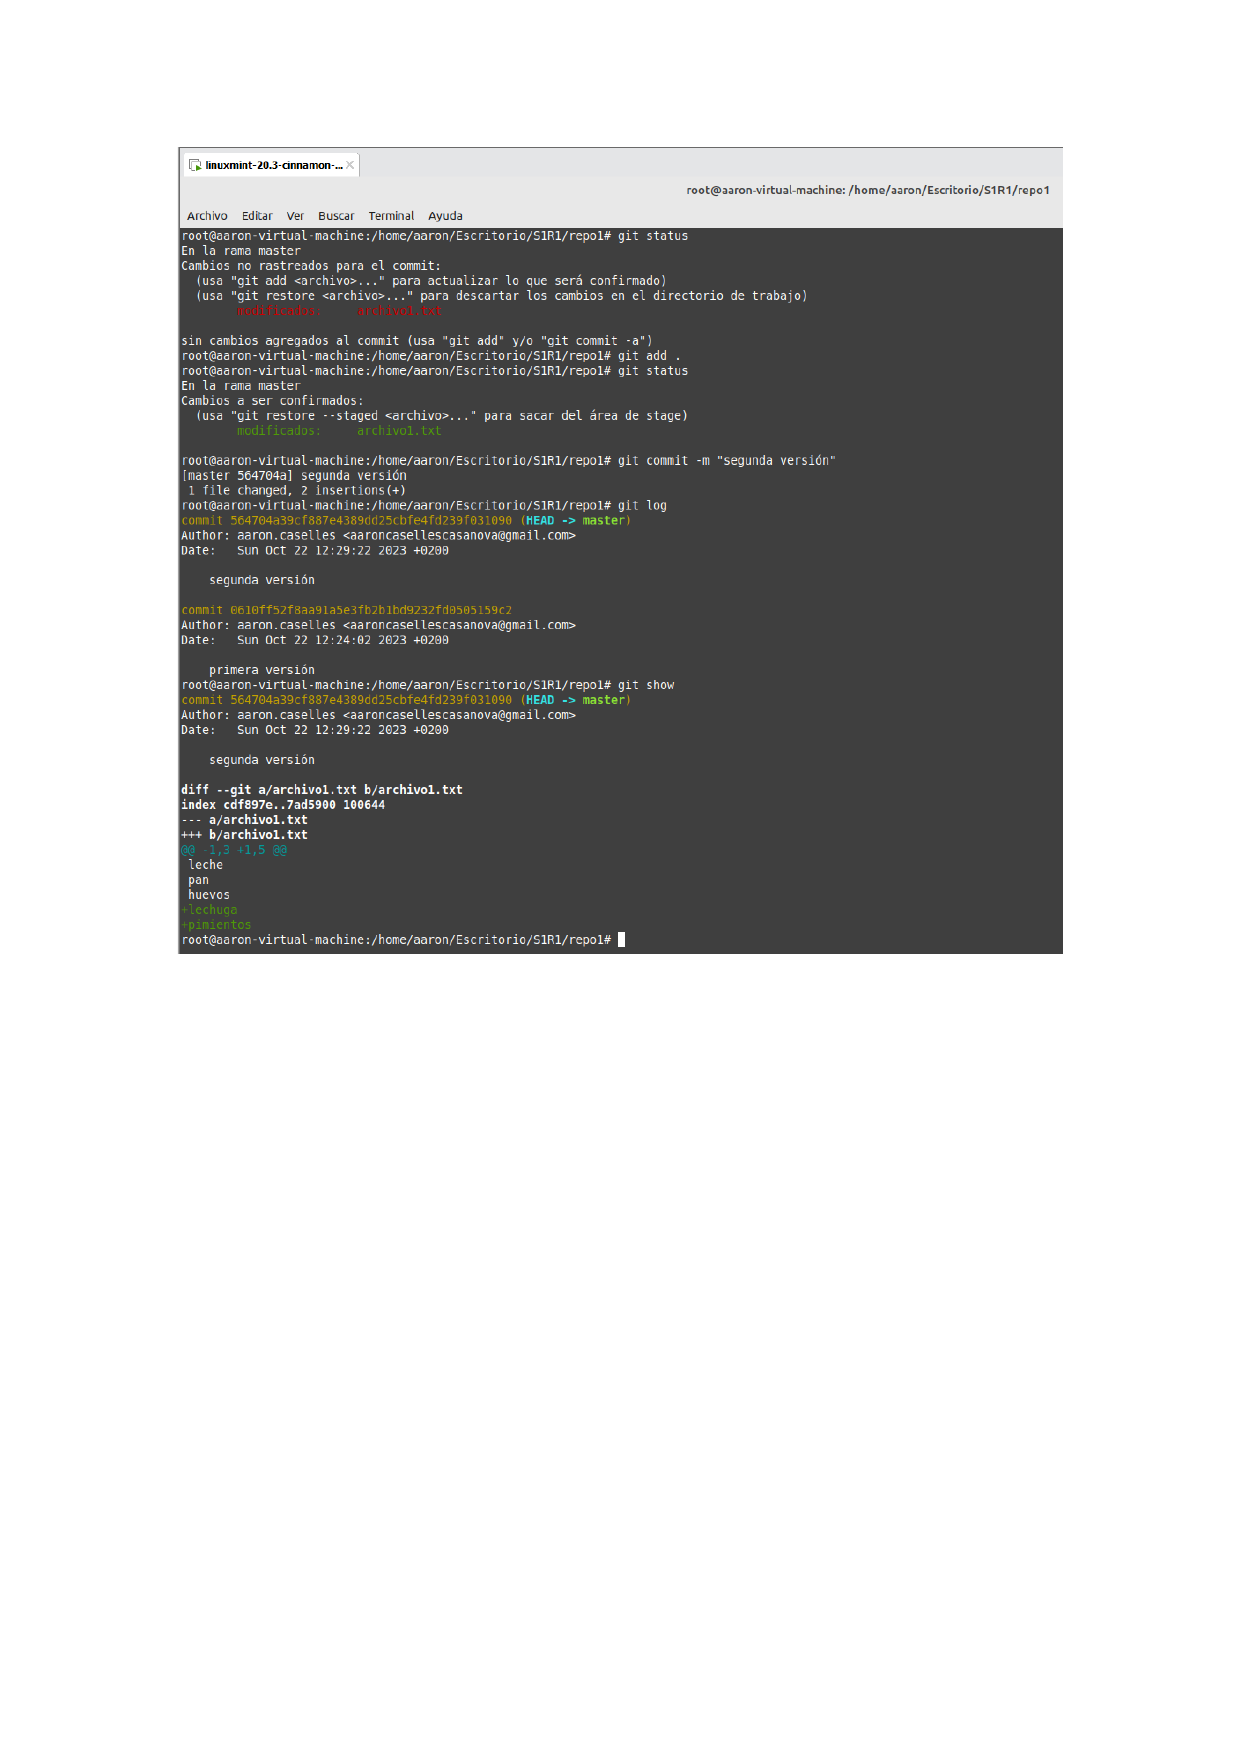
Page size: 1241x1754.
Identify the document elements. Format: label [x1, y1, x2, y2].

picture [177, 147, 1063, 954]
